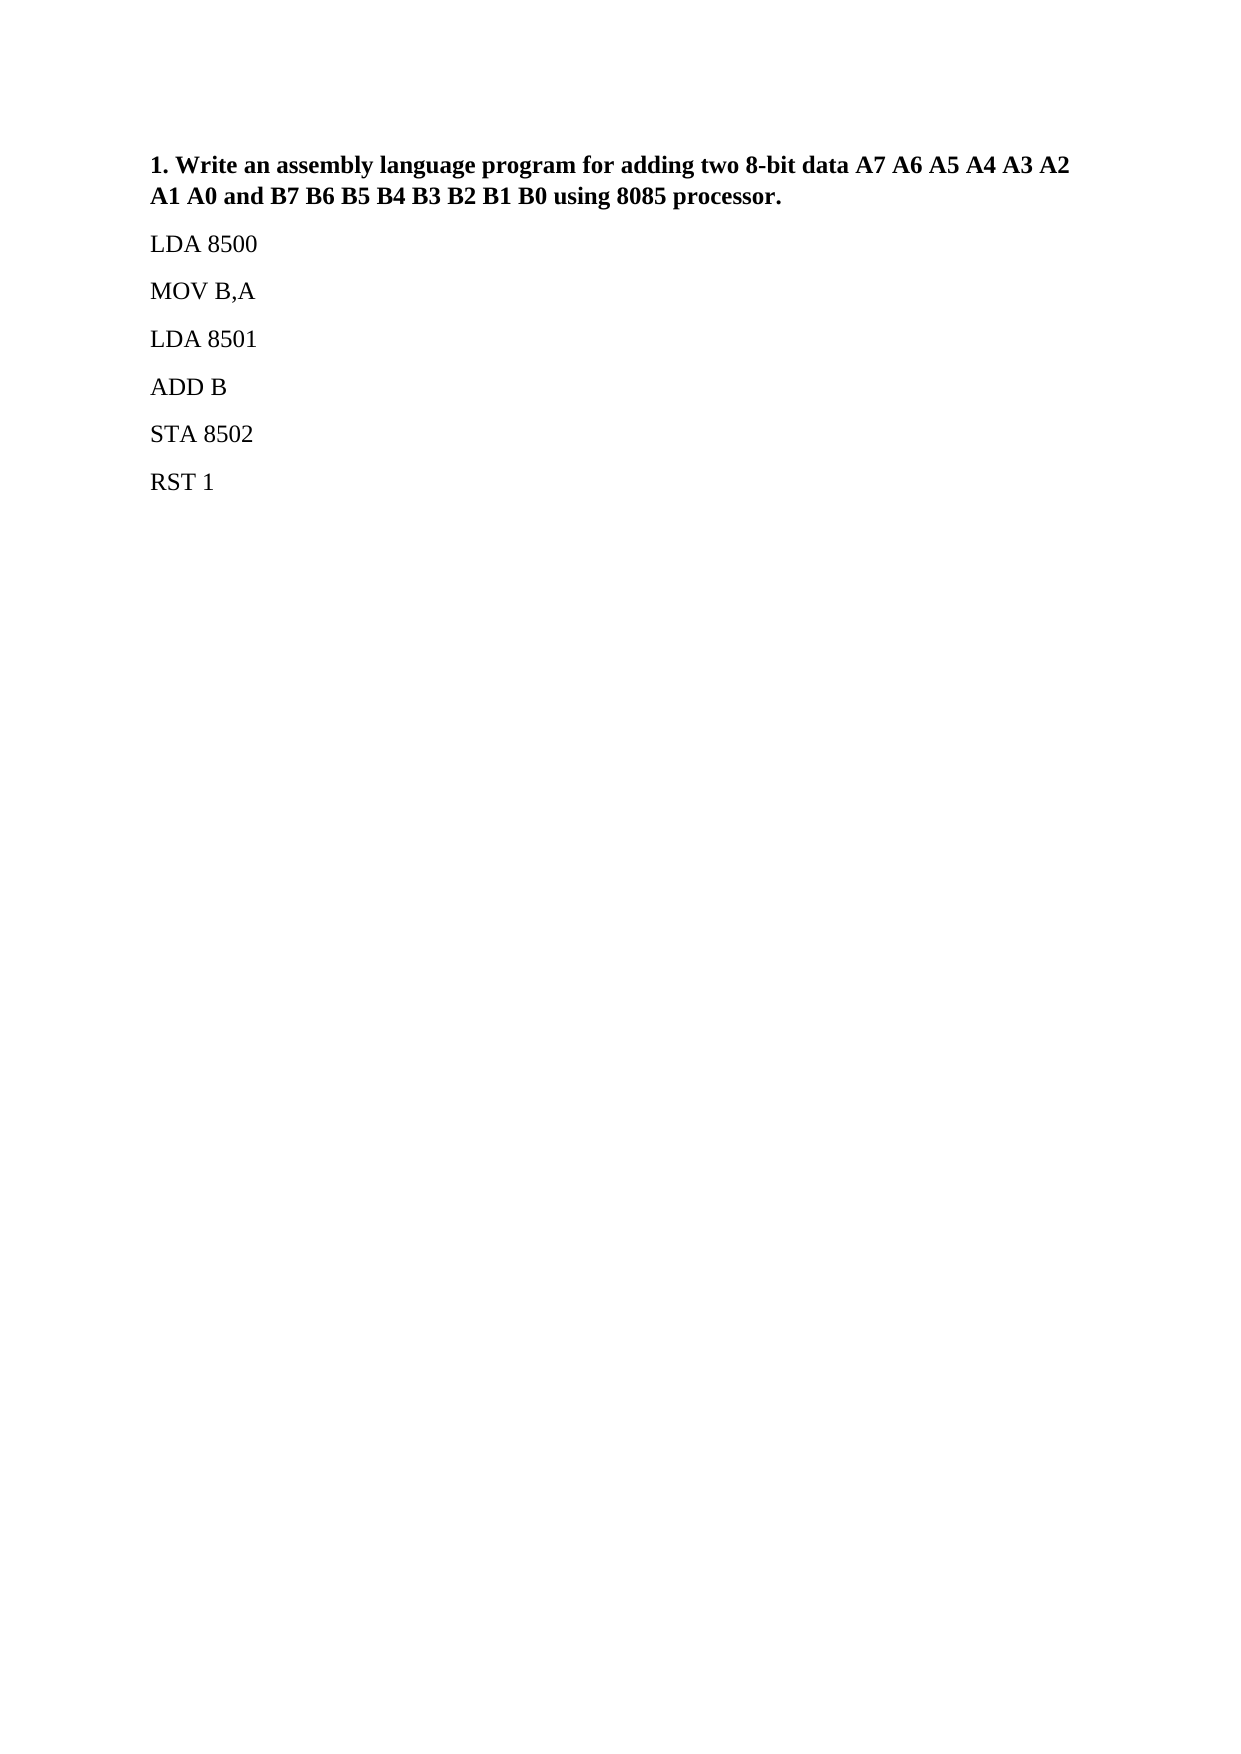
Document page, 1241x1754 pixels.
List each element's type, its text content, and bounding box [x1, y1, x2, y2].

text ADD B [150, 372, 1090, 401]
text MOV B,A [150, 276, 1090, 305]
text LDA 8500 [150, 229, 1090, 257]
text RST 1 [150, 467, 1090, 496]
text LDA 8501 [150, 324, 1090, 353]
text STA 8502 [150, 419, 1090, 448]
text 1. Write an assembly language program for adding two 8-bit data A7 A6 A5 A4 A3 A2 A1 A0 and B7 B6 B5 B4 B3 B2 B1 B0 using 8085 processor. [150, 150, 1090, 210]
